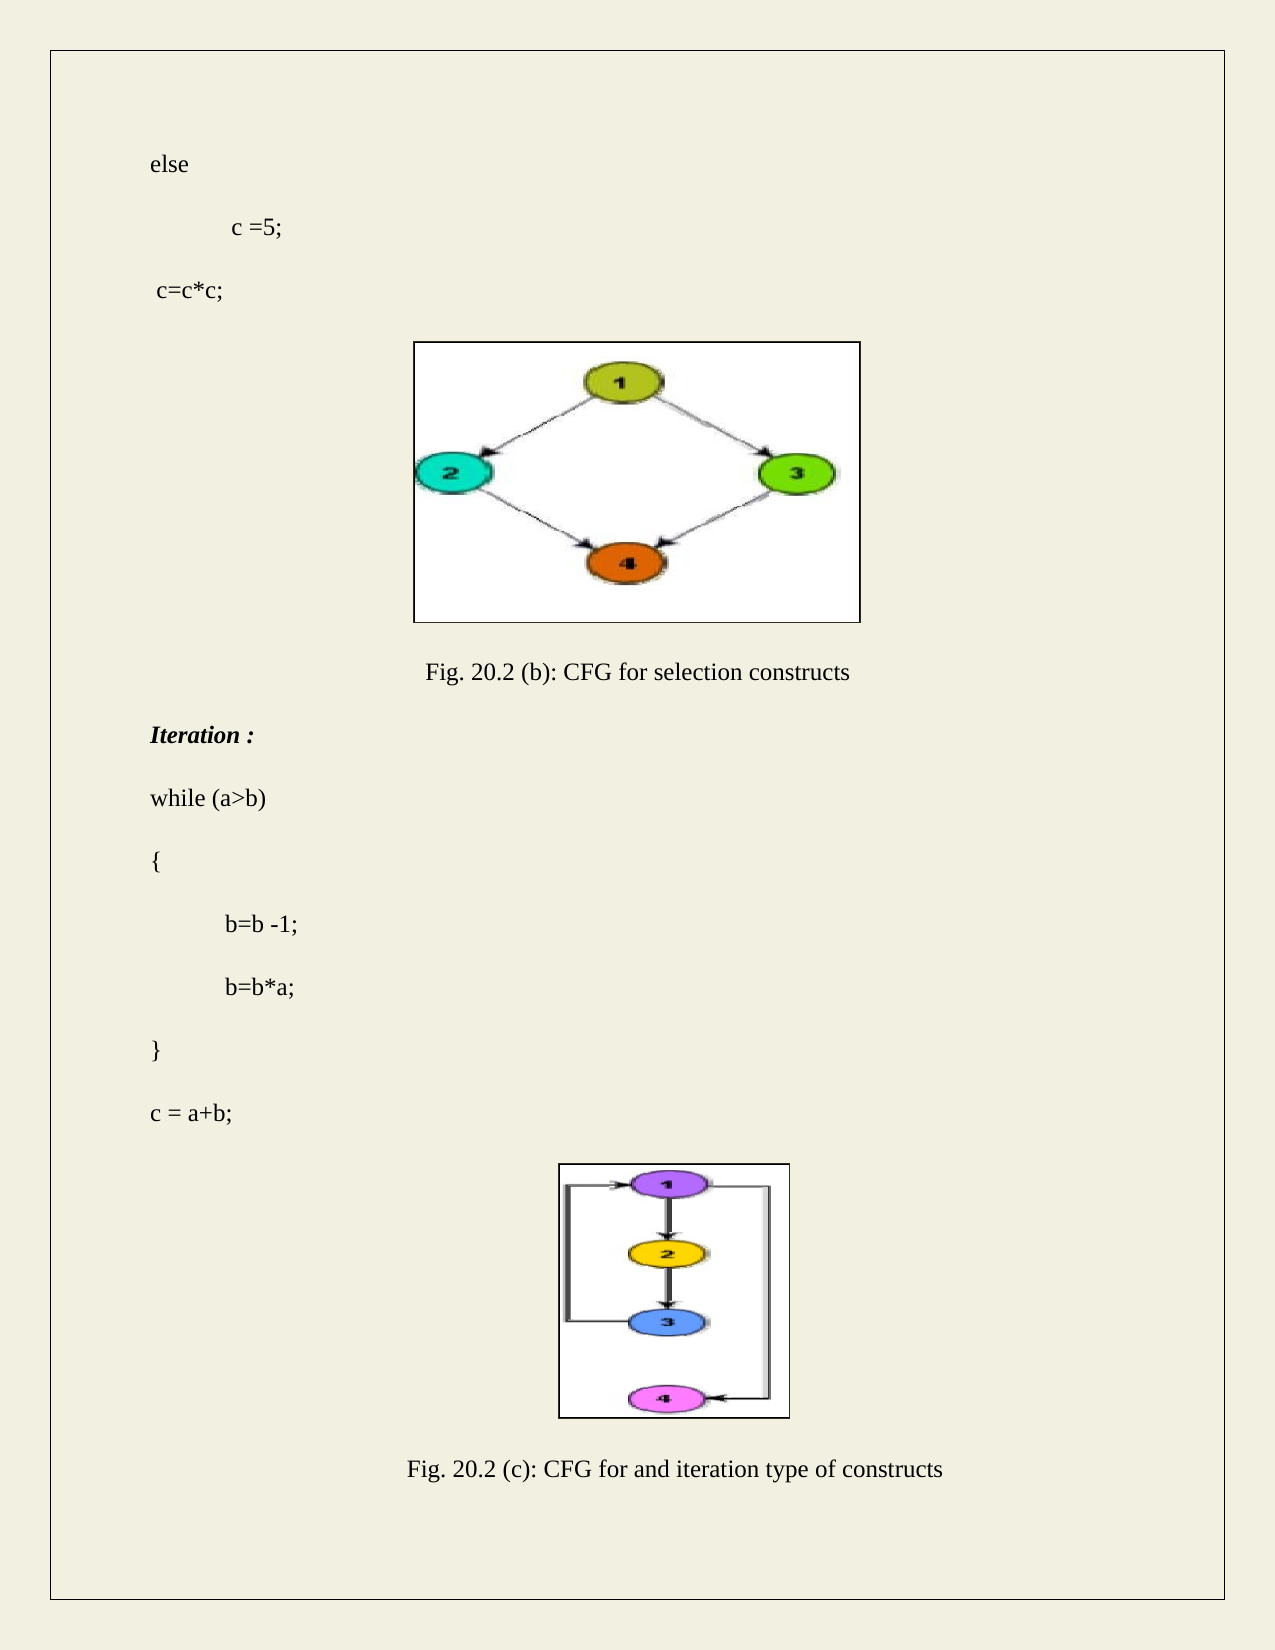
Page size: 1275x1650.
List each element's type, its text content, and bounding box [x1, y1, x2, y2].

text else [150, 149, 1162, 178]
subtitle Iteration : [150, 721, 1162, 749]
text { [150, 846, 1162, 875]
text Fig. 20.2 (b): CFG for selection constructs [425, 657, 1162, 686]
text c = a+b; [150, 1098, 1162, 1127]
text } [150, 1035, 1162, 1063]
text b=b -1; b=b*a; [225, 909, 300, 1001]
text c =5; [231, 212, 1162, 241]
picture [415, 343, 859, 622]
text while (a>b) [150, 783, 1162, 812]
text c=c*c; [156, 276, 1162, 304]
text Fig. 20.2 (c): CFG for and iteration type of constructs [407, 1454, 1162, 1483]
picture [560, 1165, 789, 1417]
